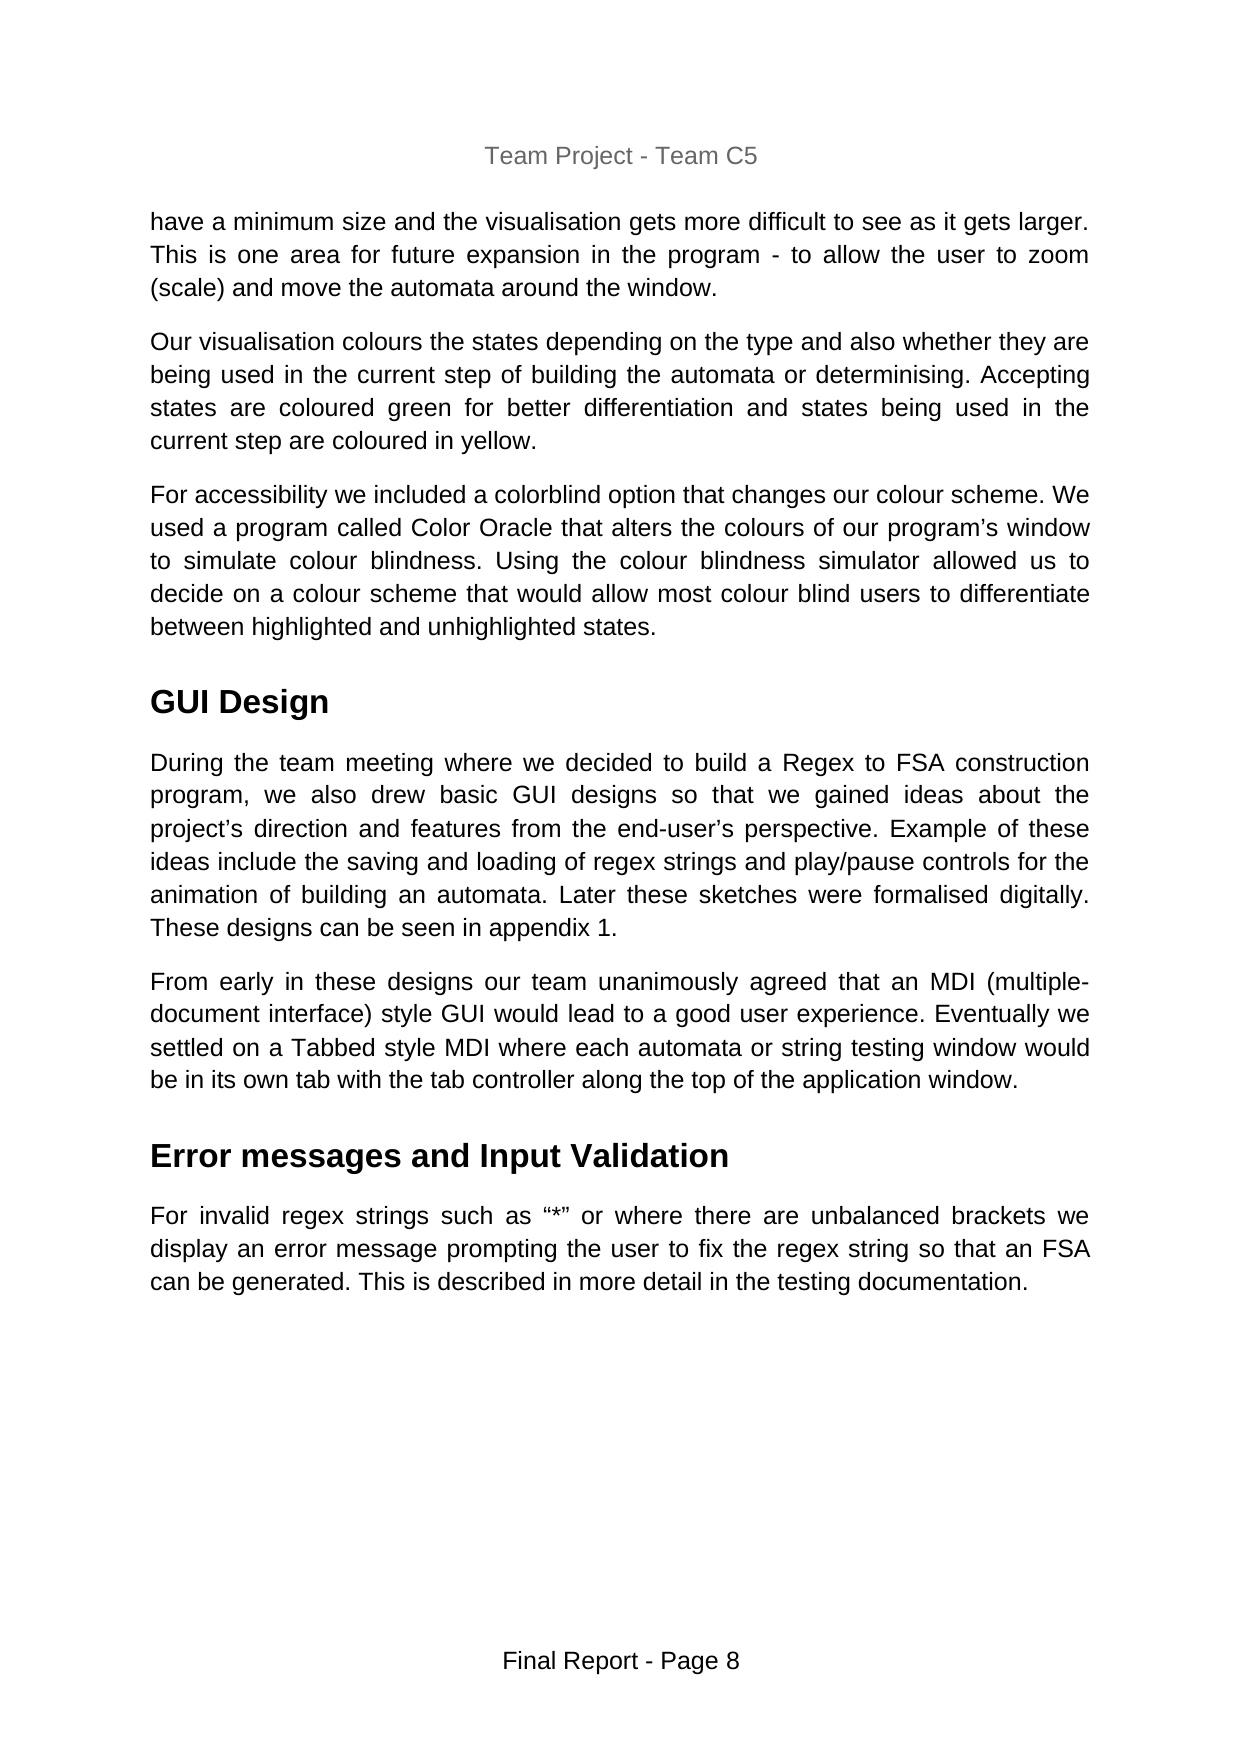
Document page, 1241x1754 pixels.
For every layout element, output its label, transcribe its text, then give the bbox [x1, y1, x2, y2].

text For accessibility we included a colorblind option that changes our colour scheme. We used a program called Color Oracle that alters the colours of our program’s window to simulate colour blindness. Using the colour blindness simulator allowed us to decide on a colour scheme that would allow most colour blind users to differentiate between highlighted and unhighlighted states. [150, 480, 1092, 641]
text During the team meeting where we decided to build a Regex to FSA construction program, we also drew basic GUI designs so that we gained ideas about the project’s direction and features from the end-user’s perspective. Example of these ideas include the saving and loading of regex strings and play/pause controls for the animation of building an automata. Later these sketches were formalised digitally. These designs can be seen in appendix 1. [150, 747, 1092, 941]
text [150, 207, 1092, 302]
text Our visualisation colours the states depending on the type and also whether they are being used in the current step of building the automata or determinising. Accepting states are coloured green for better differentiation and states being used in the current step are coloured in yellow. [150, 327, 1092, 455]
text From early in these designs our team unanimously agreed that an MDI (multiple-document interface) style GUI would lead to a good user experience. Eventually we settled on a Tabbed style MDI where each automata or string testing window would be in its own tab with the tab controller along the top of the application window. [150, 966, 1092, 1094]
text For invalid regex strings such as “*” or where there are unbalanced brackets we display an error message prompting the user to fix the regex string so that an FSA can be generated. This is described in more detail in the testing documentation. [150, 1201, 1092, 1296]
subtitle Error messages and Input Validation [150, 1136, 1092, 1174]
subtitle GUI Design [150, 682, 1092, 721]
